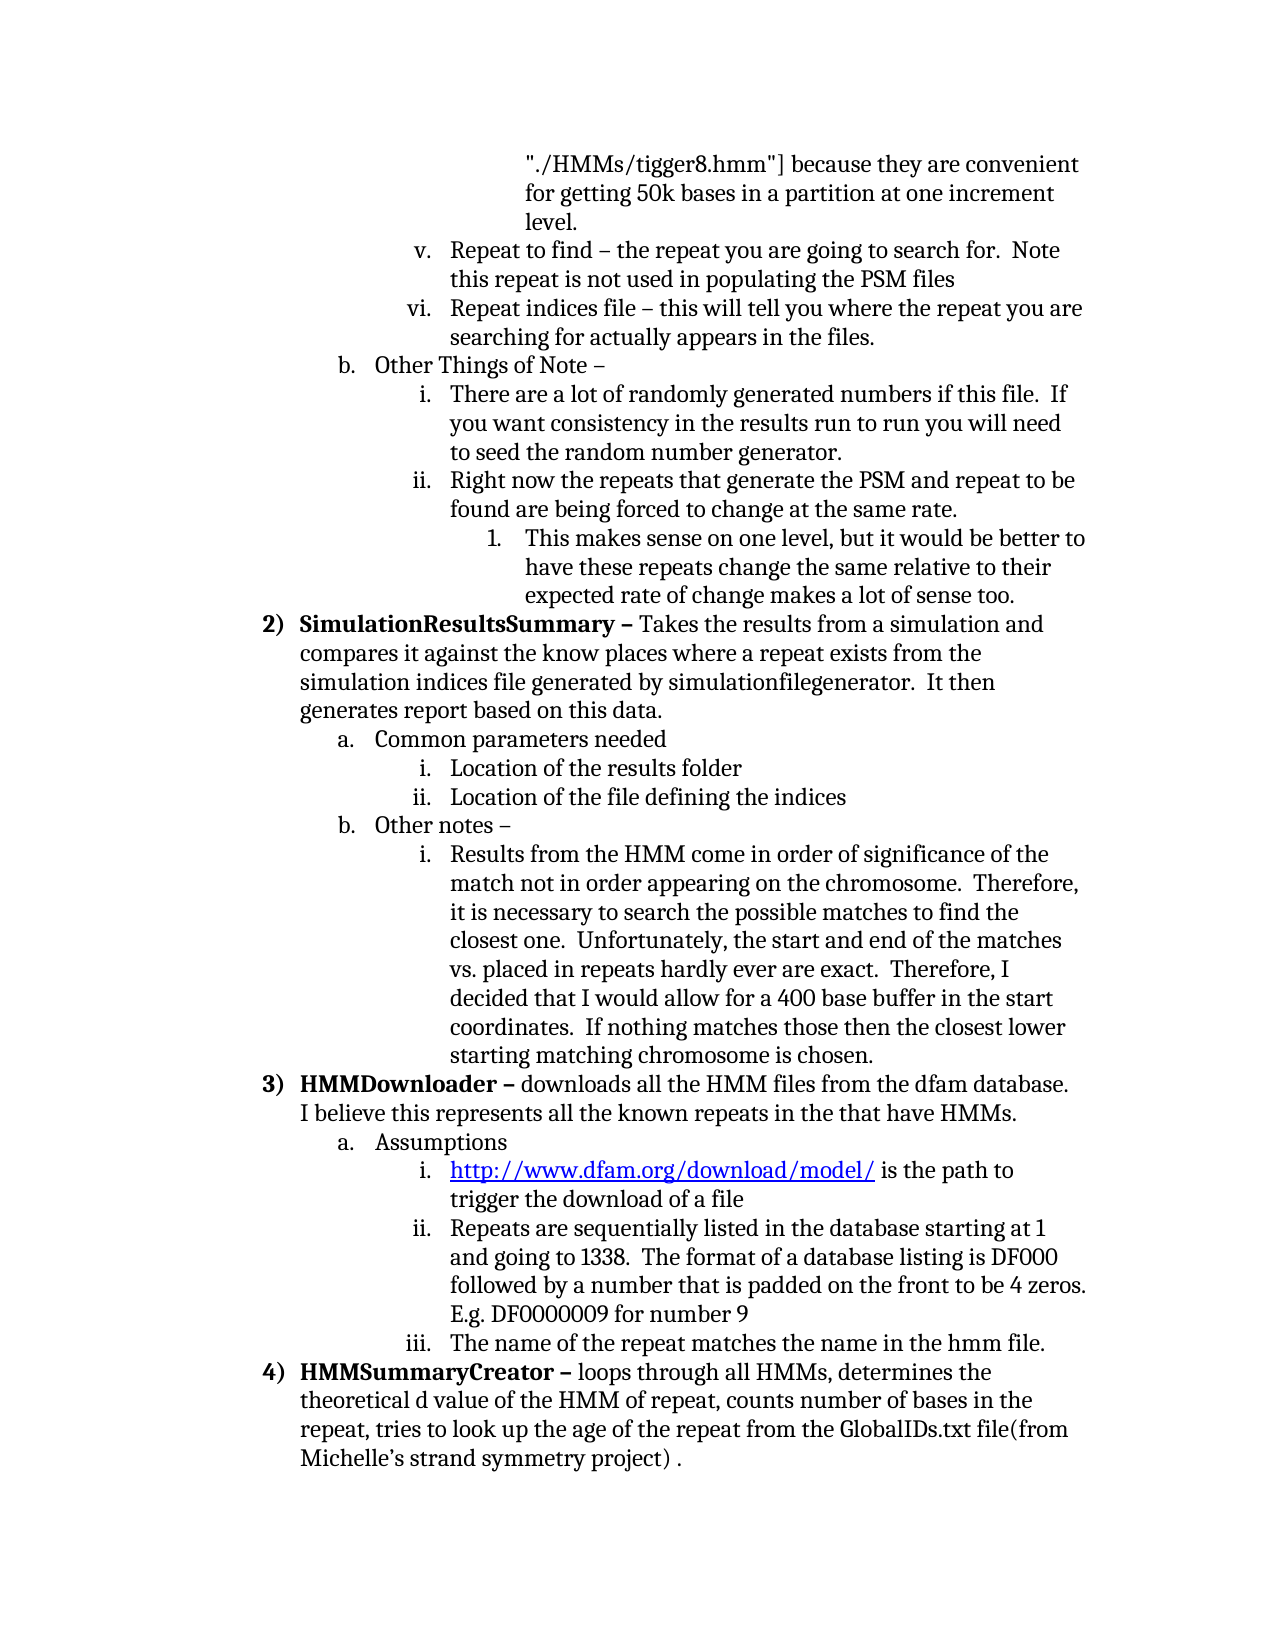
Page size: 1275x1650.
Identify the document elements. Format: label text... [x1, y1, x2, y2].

list Common parameters needed [337, 725, 1087, 754]
list Location of the file defining the indices [431, 782, 1087, 811]
list Right now the repeats that generate the PSM and repeat to be found are being forced to change at the same rate. [431, 466, 1087, 524]
list HMMDownloader – downloads all the HMM files from the dfam database. I believe this represents all the known repeats in the that have HMMs. [262, 1070, 1087, 1127]
list Results from the HMM come in order of significance of the match not in order appearing on the chromosome. Therefore, it is necessary to search the possible matches to find the closest one. Unfortunately, the start and end of the matches vs. placed in repeats hardly ever are exact. Therefore, I decided that I would allow for a 400 base buffer in the start coordinates. If nothing matches those then the closest lower starting matching chromosome is chosen. [431, 840, 1087, 1070]
list Assumptions [337, 1127, 1087, 1156]
list Repeat to find – the repeat you are going to search for. Note this repeat is not used in populating the PSM files [431, 236, 1087, 294]
list SimulationResultsSummary – Takes the results from a simulation and compares it against the know places where a repeat exists from the simulation indices file generated by simulationfilegenerator. It then generates report based on this data. [262, 610, 1087, 725]
list HMMSummaryCreator – loops through all HMMs, determines the theoretical d value of the HMM of repeat, counts number of bases in the repeat, tries to look up the age of the repeat from the GlobalIDs.txt file(from Michelle’s strand symmetry project) . [262, 1357, 1087, 1472]
list Other Things of Note – [337, 351, 1087, 380]
list Location of the results folder [431, 754, 1087, 782]
list Other notes – [337, 811, 1087, 840]
list The name of the repeat matches the name in the hmm file. [431, 1329, 1087, 1357]
list Repeats are sequentially listed in the database starting at 1 and going to 1338. The format of a database listing is DF000 followed by a number that is padded on the front to be 4 zeros. E.g. DF0000009 for number 9 [431, 1214, 1087, 1329]
list There are a lot of randomly generated numbers if this file. If you want consistency in the results run to run you will need to seed the random number generator. [431, 380, 1087, 466]
list Repeat indices file – this will tell you where the repeat you are searching for actually appears in the files. [431, 294, 1087, 351]
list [487, 150, 1087, 236]
list http://www.dfam.org/download/model/ is the path to trigger the download of a file [431, 1156, 1087, 1214]
list This makes sense on one level, but it would be better to have these repeats change the same relative to their expected rate of change makes a lot of sense too. [487, 524, 1087, 610]
